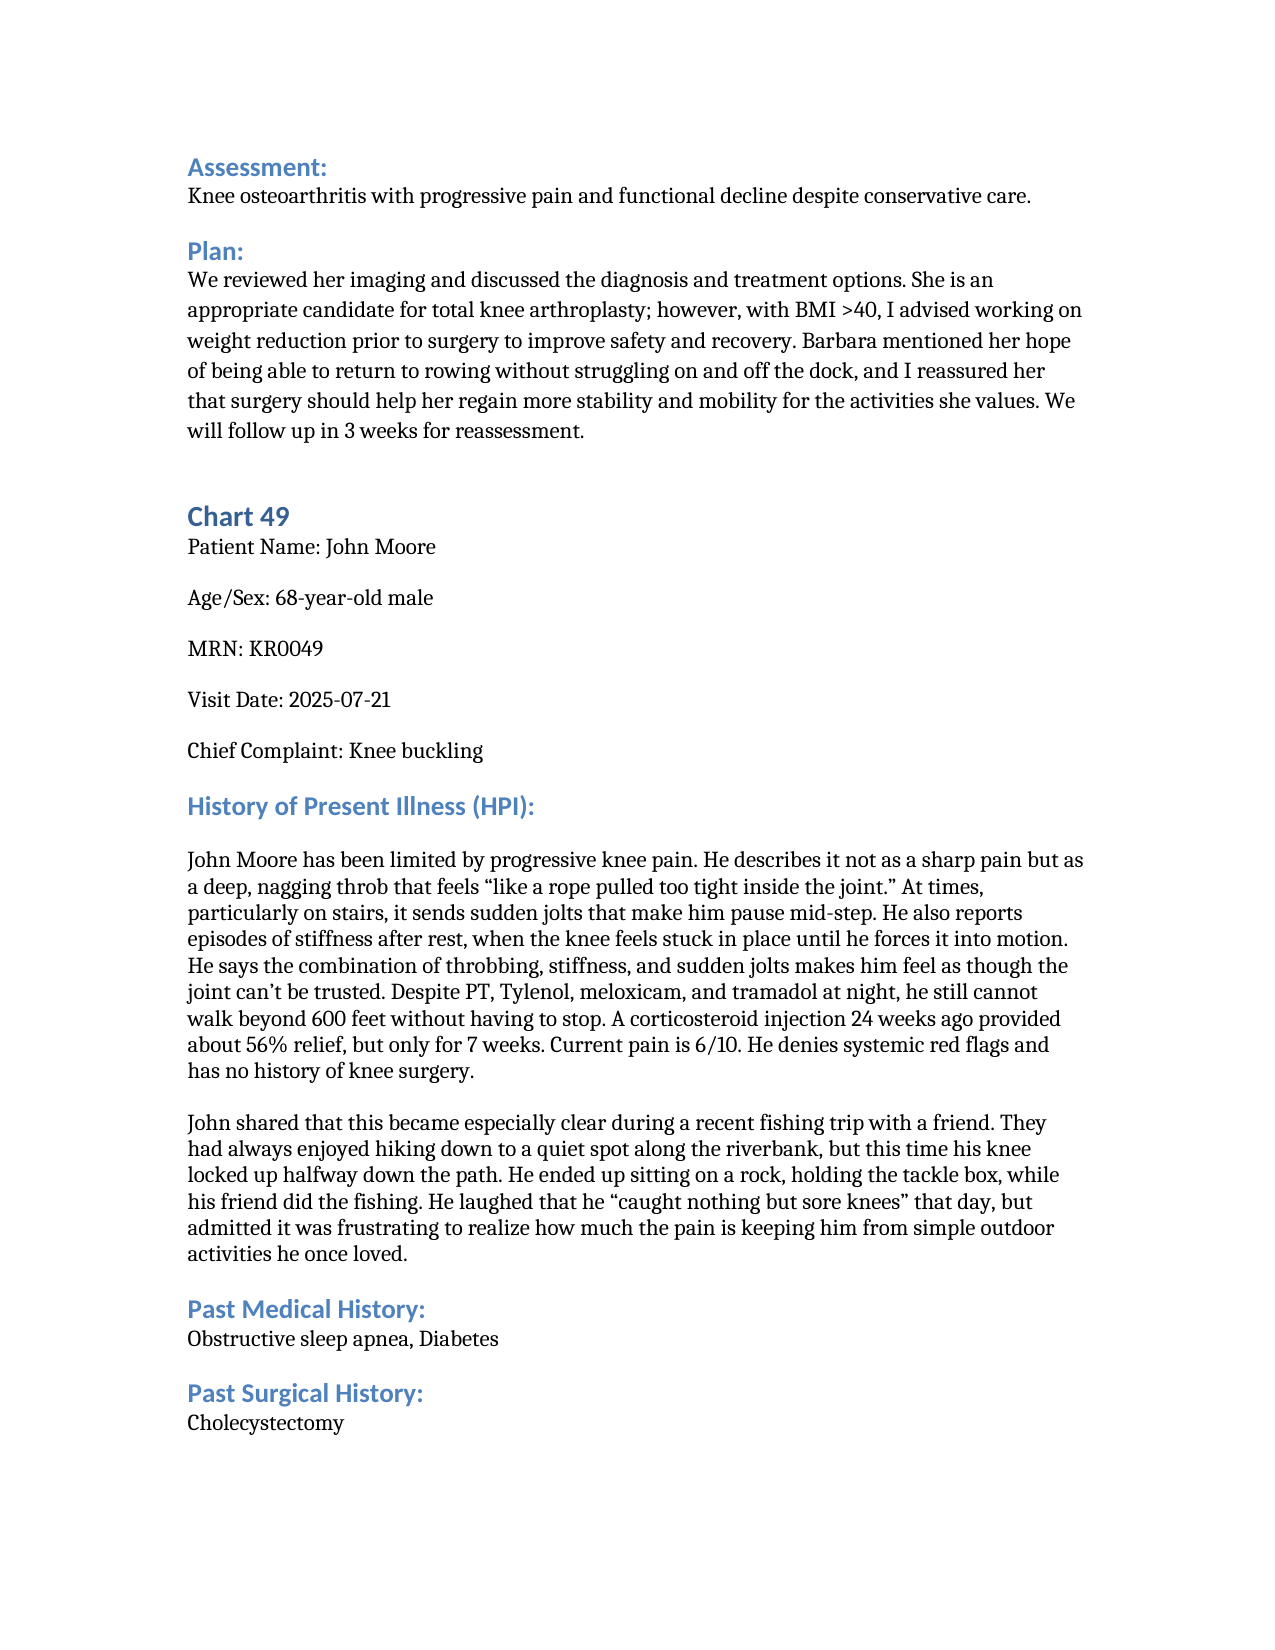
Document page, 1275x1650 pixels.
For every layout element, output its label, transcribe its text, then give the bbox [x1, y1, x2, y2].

text Knee osteoarthritis with progressive pain and functional decline despite conservative care. [187, 183, 1087, 209]
text Obstructive sleep apnea, Diabetes [187, 1326, 1087, 1352]
subtitle Assessment: [187, 150, 1087, 183]
subtitle Past Medical History: [187, 1292, 1087, 1326]
subtitle Chart 49 [187, 498, 1087, 534]
text Chief Complaint: Knee buckling [187, 738, 1087, 764]
text Cholecystectomy [187, 1409, 1087, 1436]
subtitle Past Surgical History: [187, 1377, 1087, 1409]
text John Moore has been limited by progressive knee pain. He describes it not as a sharp pain but as a deep, nagging throb that feels “like a rope pulled too tight inside the joint.” At times, particularly on stairs, it sends sudden jolts that make him pause mid-step. He also reports episodes of stiffness after rest, when the knee feels stuck in place until he forces it into motion. He says the combination of throbbing, stiffness, and sudden jolts makes him feel as though the joint can’t be trusted. Despite PT, Tylenol, meloxicam, and tramadol at night, he still cannot walk beyond 600 feet without having to stop. A corticosteroid injection 24 weeks ago provided about 56% relief, but only for 7 weeks. Current pain is 6/10. He denies systemic red flags and has no history of knee surgery. [187, 847, 1087, 1084]
text Age/Sex: 68-year-old male [187, 585, 1087, 611]
text MRN: KR0049 [187, 636, 1087, 662]
text Visit Date: 2025-07-21 [187, 687, 1087, 713]
text Patient Name: John Moore [187, 534, 1087, 560]
text John shared that this became especially clear during a recent fishing trip with a friend. They had always enjoyed hiking down to a quiet spot along the riverbank, but this time his knee locked up halfway down the path. He ended up sitting on a rock, holding the tackle box, while his friend did the fishing. He laughed that he “caught nothing but sore knees” that day, but admitted it was frustrating to realize how much the pain is keeping him from simple outdoor activities he once loved. [187, 1109, 1087, 1267]
text We reviewed her imaging and discussed the diagnosis and treatment options. She is an appropriate candidate for total knee arthroplasty; however, with BMI >40, I advised working on weight reduction prior to surgery to improve safety and recovery. Barbara mentioned her hope of being able to return to rowing without struggling on and off the dock, and I reassured her that surgery should help her regain more stability and mobility for the activities she values. We will follow up in 3 weeks for reassessment. [187, 267, 1087, 444]
subtitle History of Present Illness (HPI): [187, 789, 1087, 822]
subtitle Plan: [187, 234, 1087, 267]
